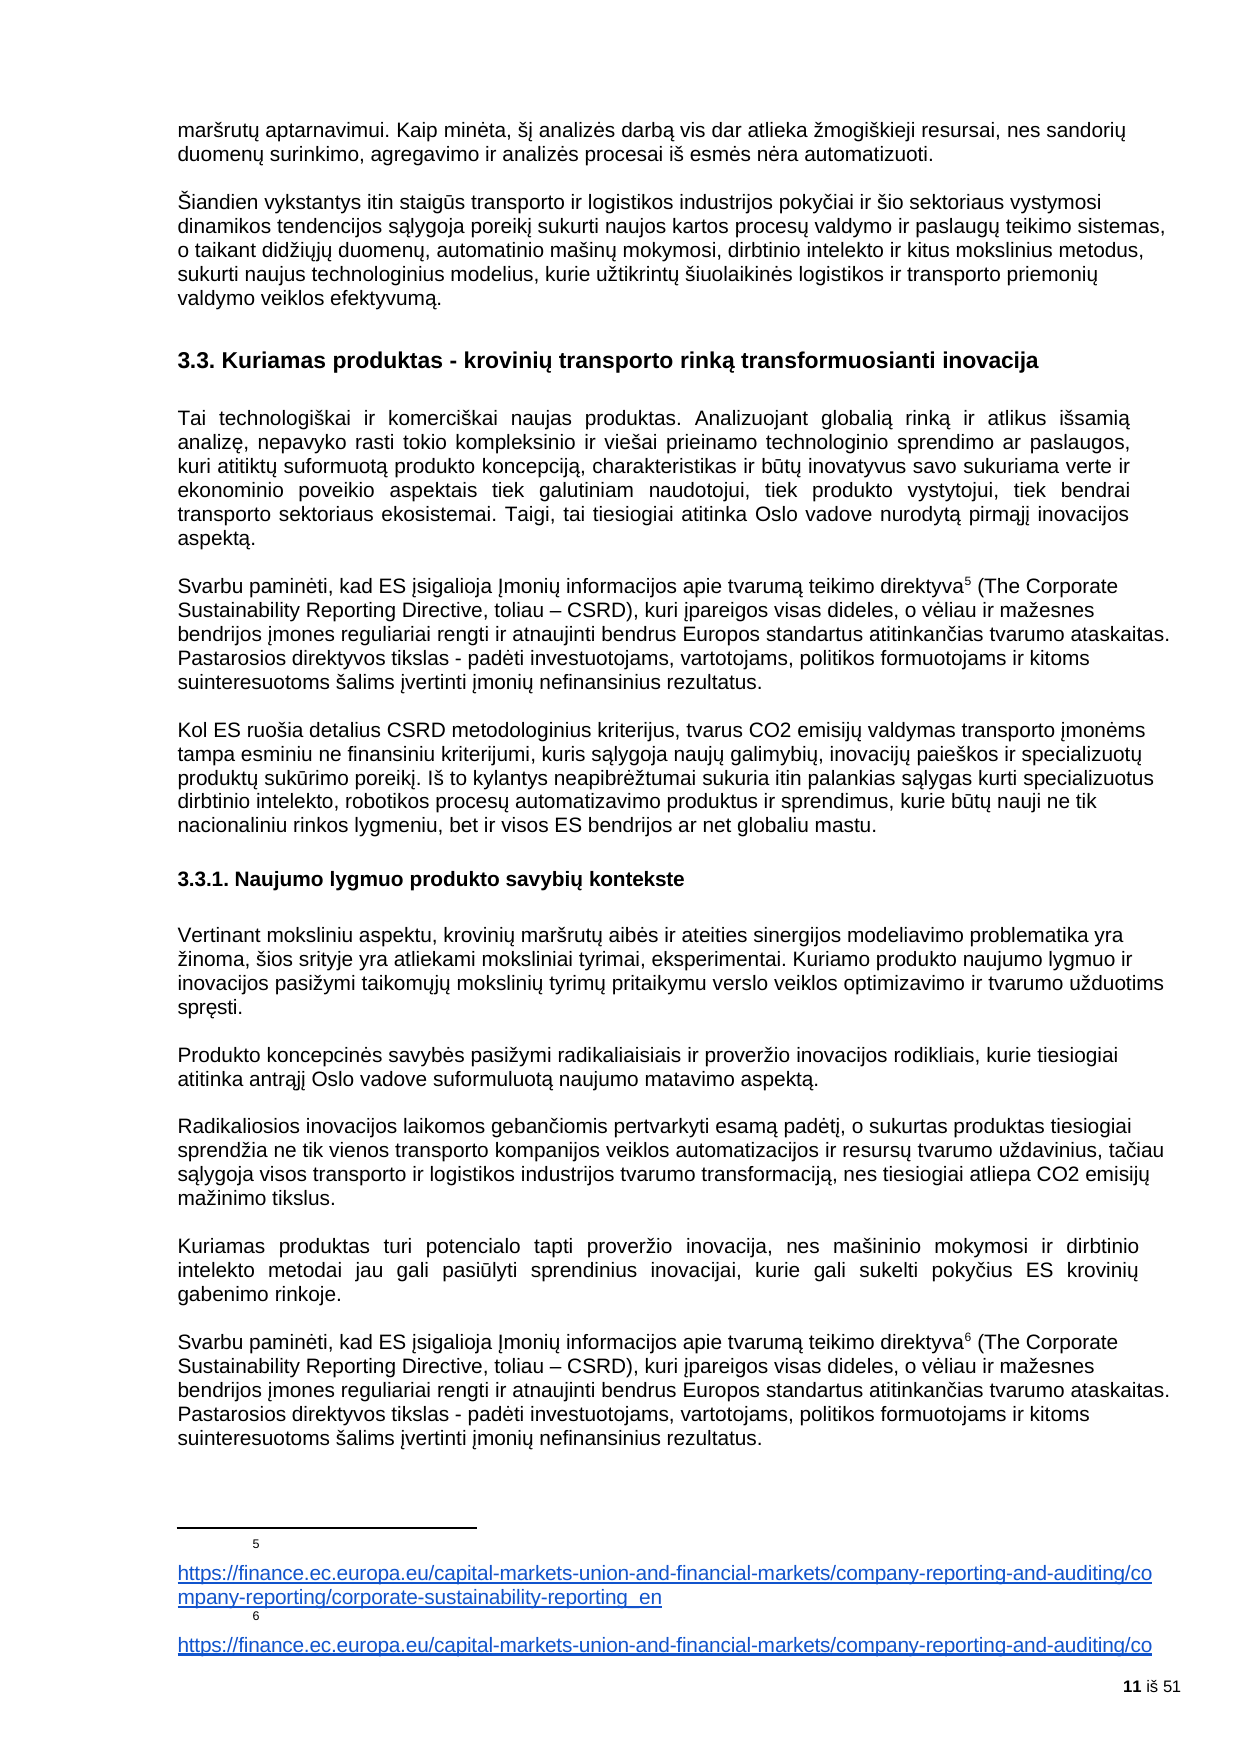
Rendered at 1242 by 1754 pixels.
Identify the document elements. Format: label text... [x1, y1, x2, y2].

text Radikaliosios inovacijos laikomos gebančiomis pertvarkyti esamą padėtį, o sukurtas produktas tiesiogiai sprendžia ne tik vienos transporto kompanijos veiklos automatizacijos ir resursų tvarumo uždavinius, tačiau sąlygoja visos transporto ir logistikos industrijos tvarumo transformaciją, nes tiesiogiai atliepa CO2 emisijų mažinimo tikslus. [177, 1114, 1174, 1210]
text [177, 1632, 1174, 1656]
subtitle Naujumo lygmuo produkto savybių kontekste [177, 866, 1202, 890]
text Kol ES ruošia detalius CSRD metodologinius kriterijus, tvarus CO2 emisijų valdymas transporto įmonėms tampa esminiu ne finansiniu kriterijumi, kuris sąlygoja naujų galimybių, inovacijų paieškos ir specializuotų produktų sukūrimo poreikį. Iš to kylantys neapibrėžtumai sukuria itin palankias sąlygas kurti specializuotus dirbtinio intelekto, robotikos procesų automatizavimo produktus ir sprendimus, kurie būtų nauji ne tik nacionaliniu rinkos lygmeniu, bet ir visos ES bendrijos ar net globaliu mastu. [177, 717, 1174, 837]
text Kuriamas produktas turi potencialo tapti proveržio inovacija, nes mašininio mokymosi ir dirbtinio intelekto metodai jau gali pasiūlyti sprendinius inovacijai, kurie gali sukelti pokyčius ES krovinių gabenimo rinkoje. [177, 1234, 1139, 1306]
text Šiandien vykstantys itin staigūs transporto ir logistikos industrijos pokyčiai ir šio sektoriaus vystymosi dinamikos tendencijos sąlygoja poreikį sukurti naujos kartos procesų valdymo ir paslaugų teikimo sistemas, o taikant didžiųjų duomenų, automatinio mašinų mokymosi, dirbtinio intelekto ir kitus mokslinius metodus, sukurti naujus technologinius modelius, kurie užtikrintų šiuolaikinės logistikos ir transporto priemonių valdymo veiklos efektyvumą. [177, 190, 1167, 310]
text maršrutų aptarnavimui. Kaip minėta, šį analizės darbą vis dar atlieka žmogiškieji resursai, nes sandorių duomenų surinkimo, agregavimo ir analizės procesai iš esmės nėra automatizuoti. [177, 118, 1202, 166]
text 6 [252, 1609, 1202, 1623]
text Svarbu paminėti, kad ES įsigalioja Įmonių informacijos apie tvarumą teikimo direktyva5 (The Corporate Sustainability Reporting Directive, toliau – CSRD), kuri įpareigos visas dideles, o vėliau ir mažesnes bendrijos įmones reguliariai rengti ir atnaujinti bendrus Europos standartus atitinkančias tvarumo ataskaitas. Pastarosios direktyvos tikslas - padėti investuotojams, vartotojams, politikos formuotojams ir kitoms suinteresuotoms šalims įvertinti įmonių nefinansinius rezultatus. [177, 574, 1171, 693]
text Tai technologiškai ir komerciškai naujas produktas. Analizuojant globalią rinką ir atlikus išsamią analizę, nepavyko rasti tokio kompleksinio ir viešai prieinamo technologinio sprendimo ar paslaugos, kuri atitiktų suformuotą produkto koncepciją, charakteristikas ir būtų inovatyvus savo sukuriama verte ir ekonominio poveikio aspektais tiek galutiniam naudotojui, tiek produkto vystytojui, tiek bendrai transporto sektoriaus ekosistemai. Taigi, tai tiesiogiai atitinka Oslo vadove nurodytą pirmąjį inovacijos aspektą. [177, 406, 1130, 550]
text Svarbu paminėti, kad ES įsigalioja Įmonių informacijos apie tvarumą teikimo direktyva6 (The Corporate Sustainability Reporting Directive, toliau – CSRD), kuri įpareigos visas dideles, o vėliau ir mažesnes bendrijos įmones reguliariai rengti ir atnaujinti bendrus Europos standartus atitinkančias tvarumo ataskaitas. Pastarosios direktyvos tikslas - padėti investuotojams, vartotojams, politikos formuotojams ir kitoms suinteresuotoms šalims įvertinti įmonių nefinansinius rezultatus. [177, 1330, 1171, 1450]
text Produkto koncepcinės savybės pasižymi radikaliaisiais ir proveržio inovacijos rodikliais, kurie tiesiogiai atitinka antrąjį Oslo vadove suformuluotą naujumo matavimo aspektą. [177, 1042, 1174, 1090]
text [177, 1561, 1174, 1609]
subtitle Kuriamas produktas - krovinių transporto rinką transformuosianti inovacija [177, 347, 1202, 374]
text 5 [252, 1537, 1202, 1551]
text Vertinant moksliniu aspektu, krovinių maršrutų aibės ir ateities sinergijos modeliavimo problematika yra žinoma, šios srityje yra atliekami moksliniai tyrimai, eksperimentai. Kuriamo produkto naujumo lygmuo ir inovacijos pasižymi taikomųjų mokslinių tyrimų pritaikymu verslo veiklos optimizavimo ir tvarumo užduotims spręsti. [177, 923, 1180, 1018]
